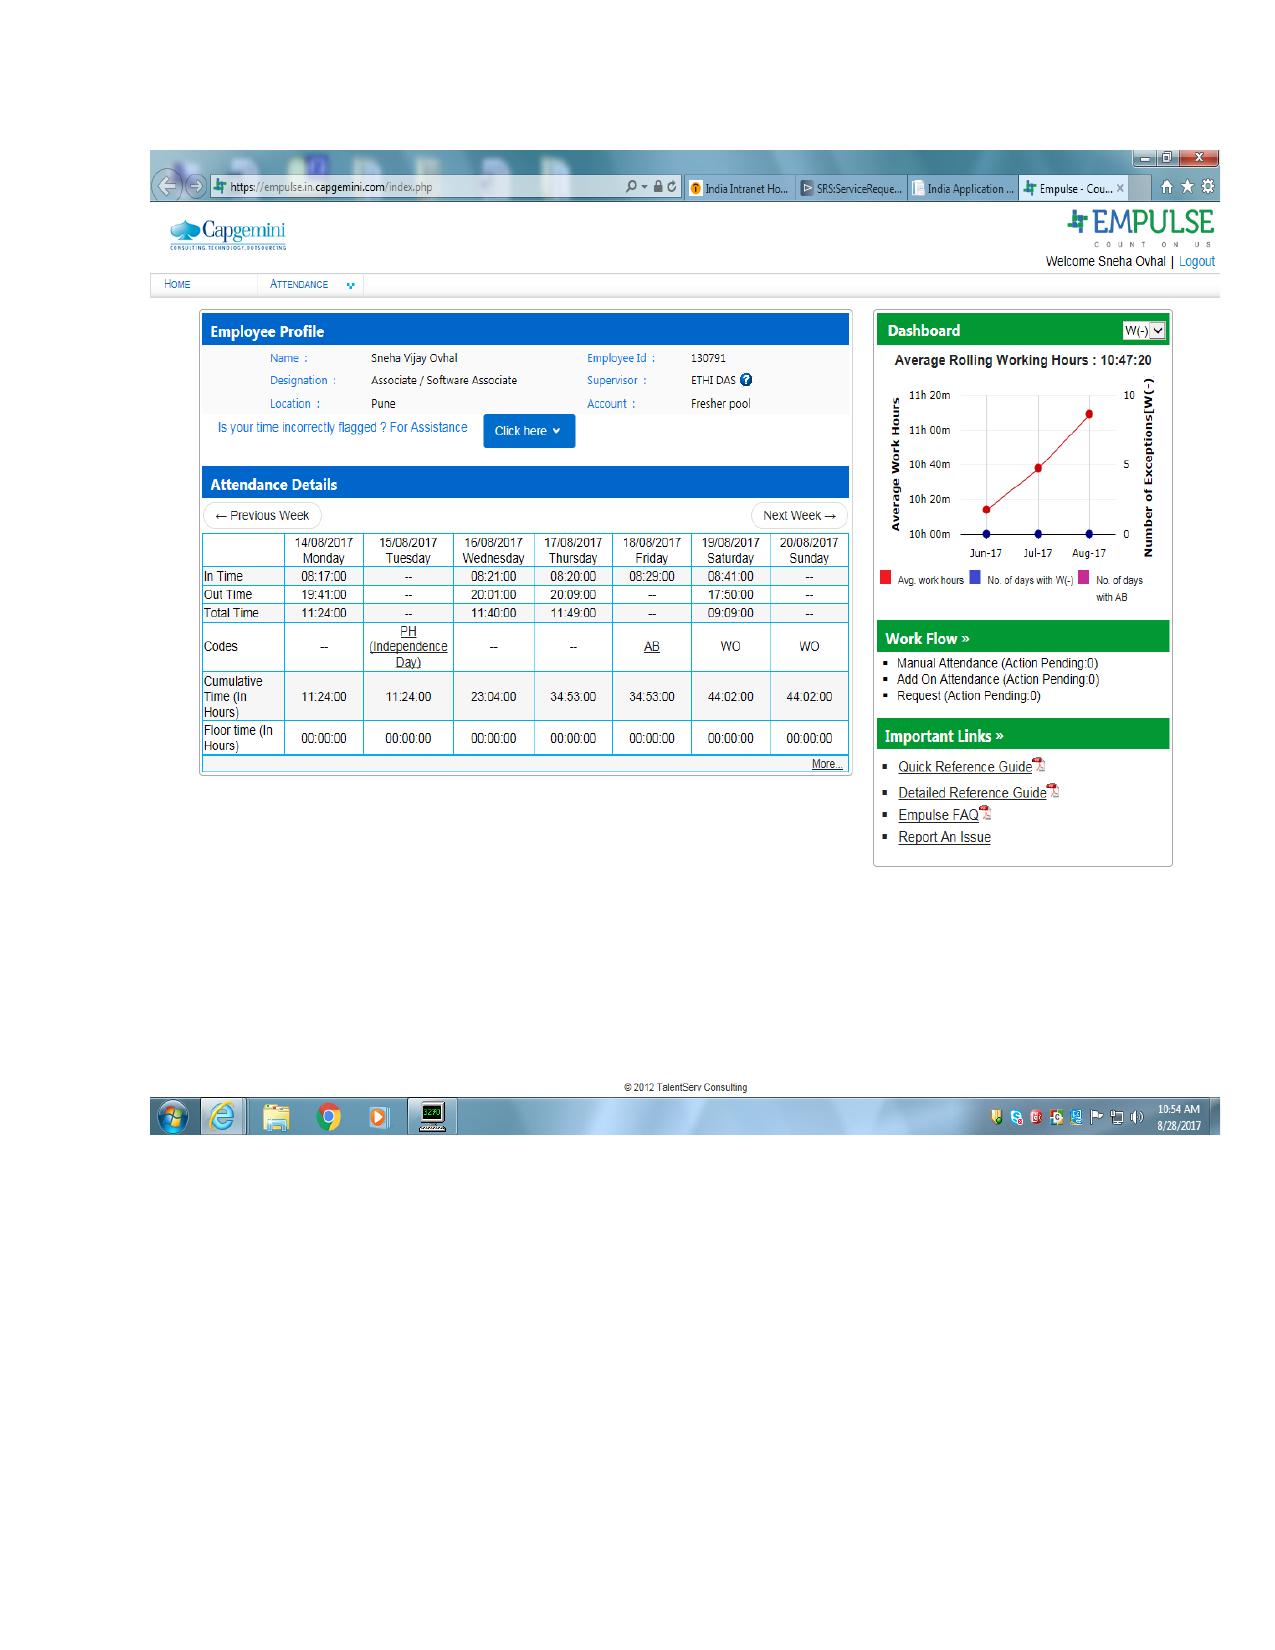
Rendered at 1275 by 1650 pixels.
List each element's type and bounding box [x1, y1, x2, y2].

picture [150, 150, 1221, 1135]
